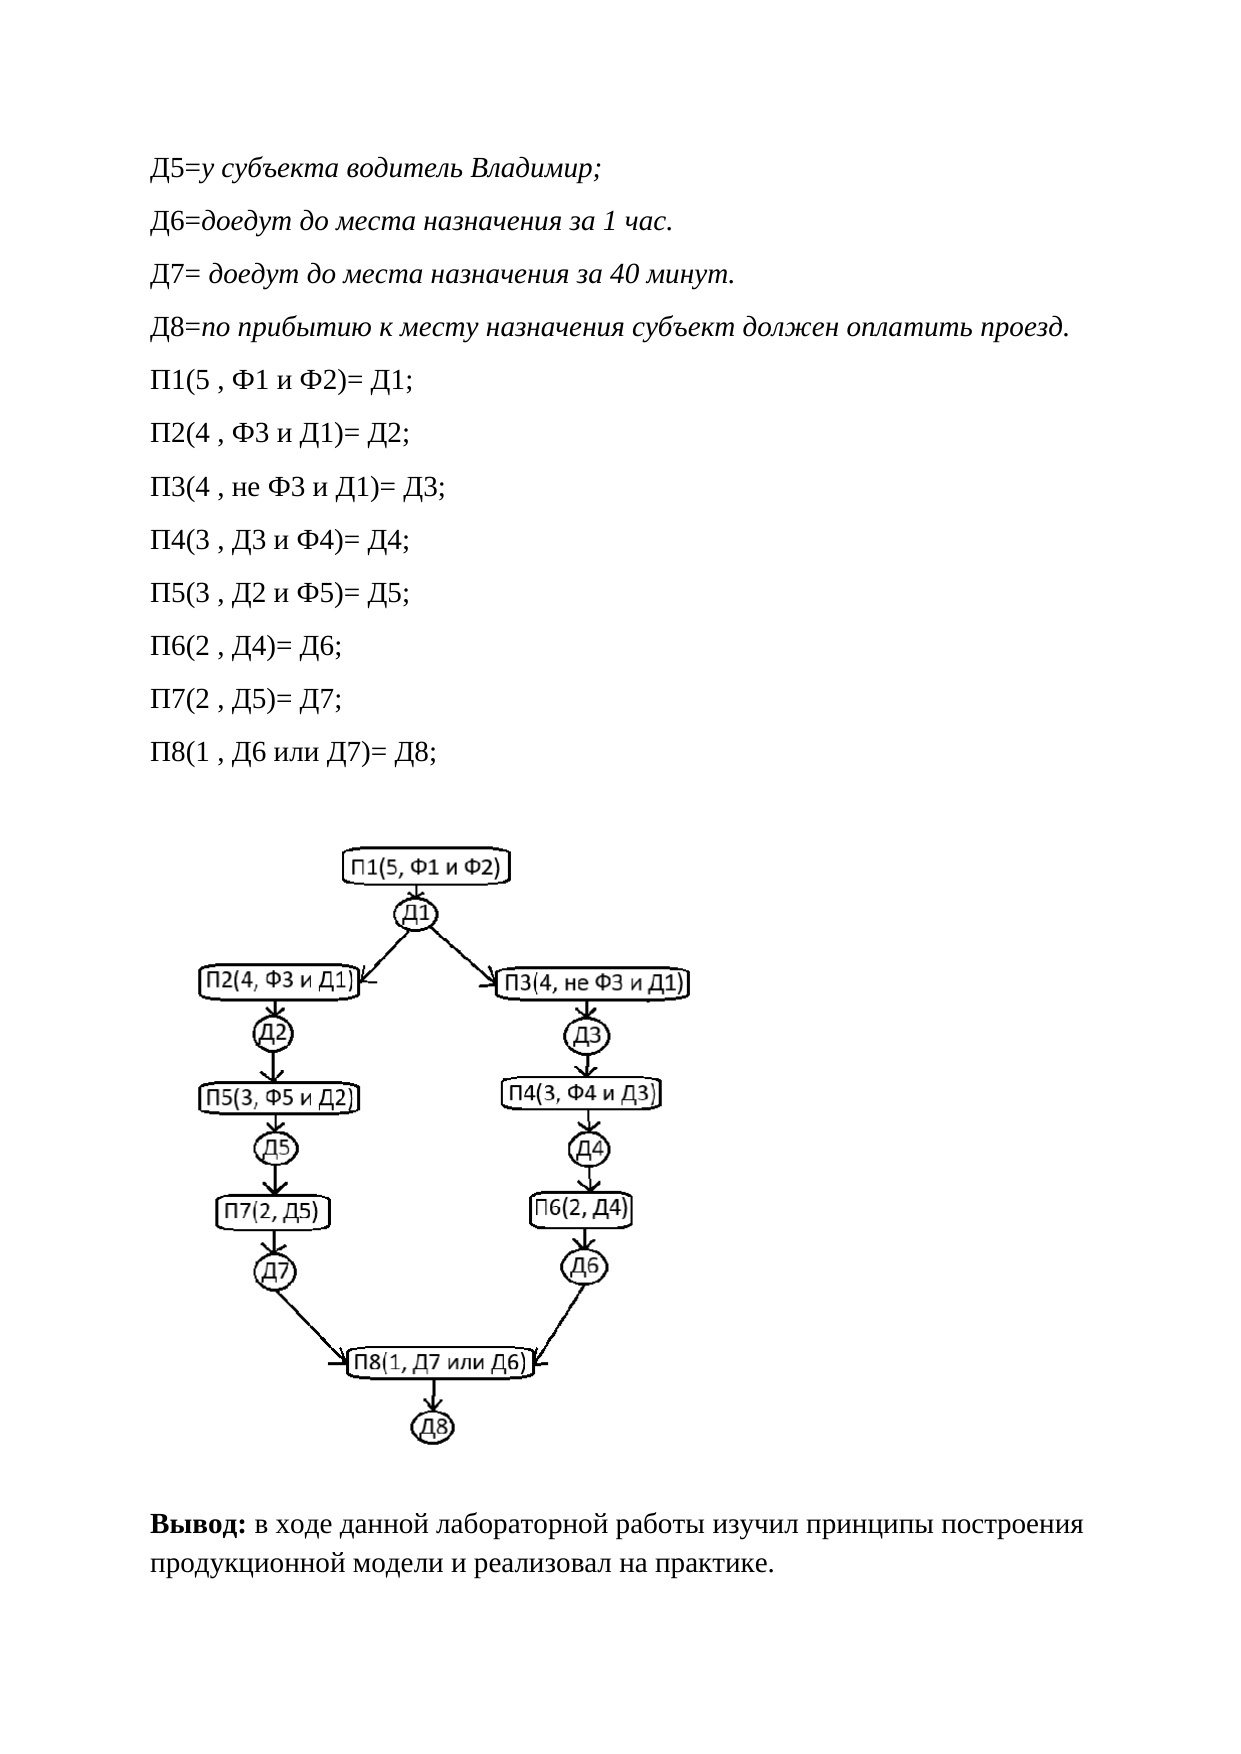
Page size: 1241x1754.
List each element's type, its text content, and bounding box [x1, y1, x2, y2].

text П5(3 , Д2 и Ф5)= Д5; [150, 575, 681, 608]
text П6(2 , Д4)= Д6; [150, 628, 681, 662]
text Д8=по прибытию к месту назначения субъект должен оплатить проезд. [150, 309, 1090, 343]
text П1(5 , Ф1 и Ф2)= Д1; [150, 362, 681, 396]
picture [150, 797, 709, 1478]
text П3(4 , не Ф3 и Д1)= Д3; [150, 469, 681, 502]
text Д5=у субъекта водитель Владимир; [150, 150, 876, 183]
text П2(4 , Ф3 и Д1)= Д2; [150, 416, 681, 449]
text Д6=доедут до места назначения за 1 час. [150, 203, 876, 237]
text П4(3 , Д3 и Ф4)= Д4; [150, 522, 681, 555]
text Д7= доедут до места назначения за 40 минут. [150, 256, 1090, 290]
text Вывод: в ходе данной лабораторной работы изучил принципы построения продукционной модели и реализовал на практике. [150, 1506, 1090, 1578]
text П8(1 , Д6 или Д7)= Д8; [150, 734, 681, 768]
text П7(2 , Д5)= Д7; [150, 681, 681, 715]
